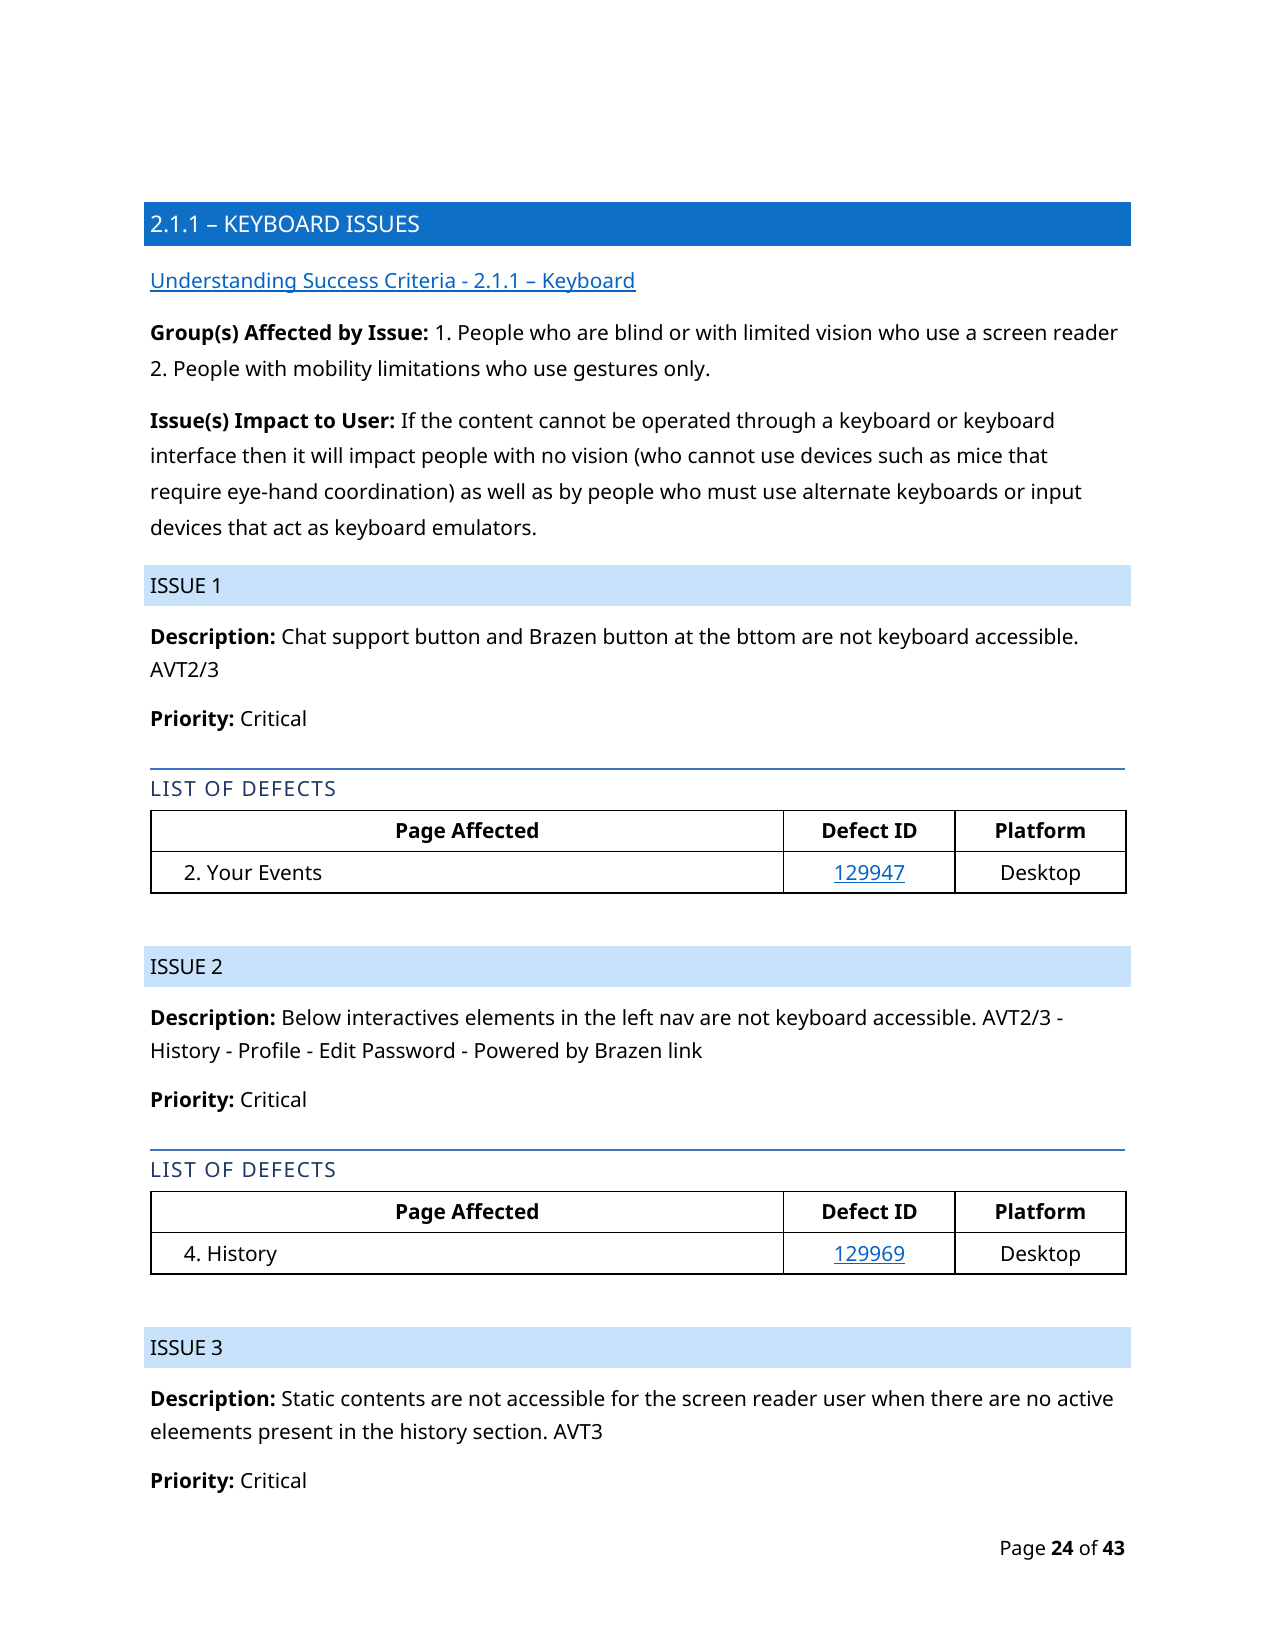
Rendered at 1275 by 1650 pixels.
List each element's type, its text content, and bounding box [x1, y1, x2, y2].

table_cell Desktop [956, 1233, 1125, 1273]
text Issue(s) Impact to User: If the content cannot be operated through a keyboard or keyboard interface then it will impact people with no vision (who cannot use devices such as mice that require eye-hand coordination) as well as by people who must use alternate keyboards or input devices that act as keyboard emulators. [150, 406, 1125, 541]
table_header Platform [956, 1192, 1125, 1232]
table_header Page Affected [152, 811, 783, 851]
text Group(s) Affected by Issue: 1. People who are blind or with limited vision who use a screen reader 2. People with mobility limitations who use gestures only. [150, 318, 1125, 382]
table_cell 2. Your Events [152, 852, 783, 892]
subtitle ISSUE 2 [150, 952, 1125, 981]
subtitle ISSUE 3 [150, 1333, 1125, 1362]
subtitle LIST OF DEFECTS [150, 770, 1125, 802]
table_cell 129969 [784, 1233, 954, 1273]
text Description: Below interactives elements in the left nav are not keyboard accessible. AVT2/3 - History - Profile - Edit Password - Powered by Brazen link [150, 1003, 1125, 1064]
table_cell 129947 [784, 852, 954, 892]
text Priority: Critical [150, 1466, 1125, 1495]
text Priority: Critical [150, 1085, 1125, 1114]
text Description: Chat support button and Brazen button at the bttom are not keyboard accessible. AVT2/3 [150, 622, 1125, 683]
subtitle LIST OF DEFECTS [150, 1151, 1125, 1183]
table_cell Desktop [956, 852, 1125, 892]
table_header Defect ID [784, 1192, 954, 1232]
subtitle 2.1.1 – KEYBOARD ISSUES [150, 209, 1125, 240]
table_header Defect ID [784, 811, 954, 851]
table_cell 4. History [152, 1233, 783, 1273]
table_header Platform [956, 811, 1125, 851]
text Understanding Success Criteria - 2.1.1 – Keyboard [150, 266, 1125, 295]
text Description: Static contents are not accessible for the screen reader user when there are no active eleements present in the history section. AVT3 [150, 1384, 1125, 1446]
table_header Page Affected [152, 1192, 783, 1232]
subtitle ISSUE 1 [150, 571, 1125, 599]
text Priority: Critical [150, 704, 1125, 733]
